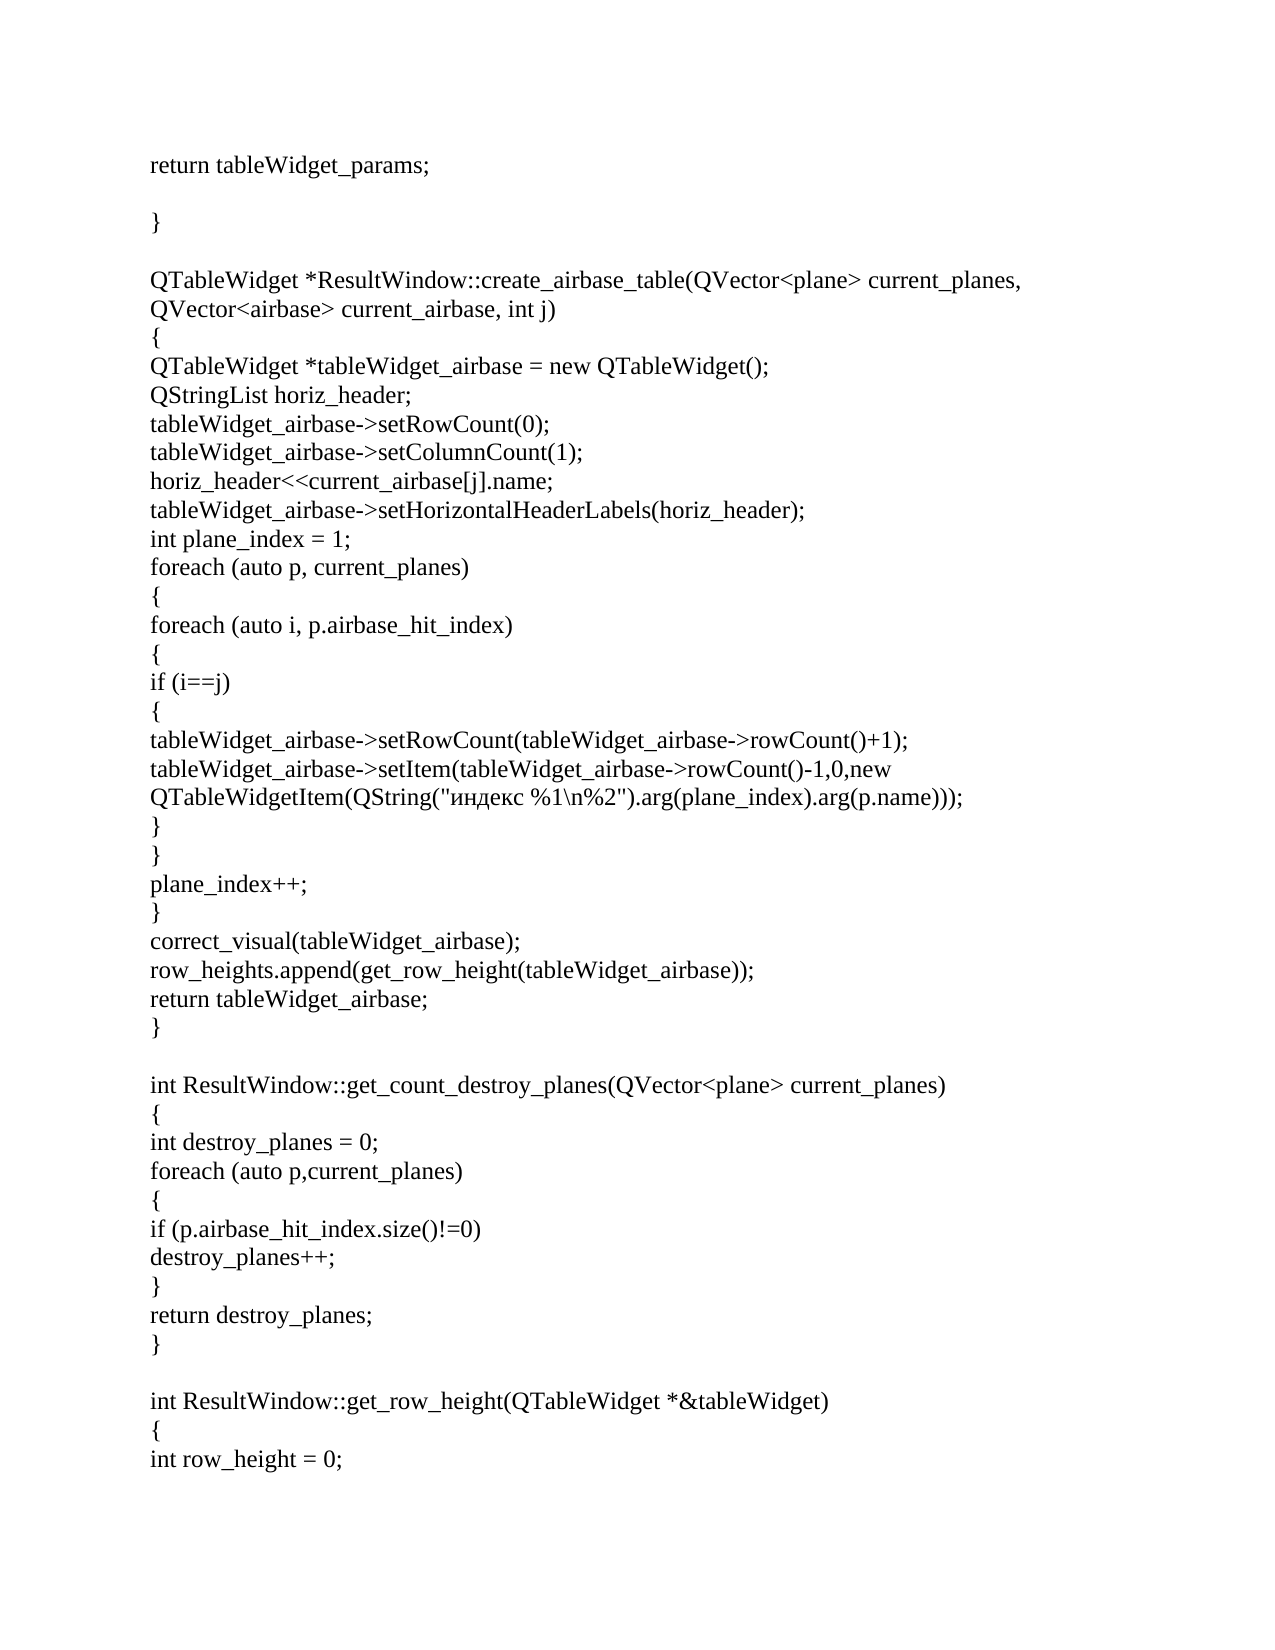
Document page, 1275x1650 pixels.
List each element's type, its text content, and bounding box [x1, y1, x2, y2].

text { [150, 639, 1125, 667]
text destroy_planes++; [150, 1242, 1125, 1271]
text plane_index++; [150, 869, 1125, 897]
text tableWidget_airbase->setColumnCount(1); [150, 437, 1125, 466]
text } [150, 207, 1125, 236]
text return tableWidget_params; [150, 150, 1125, 179]
text foreach (auto i, p.airbase_hit_index) [150, 610, 1125, 639]
text } [150, 1329, 1125, 1357]
text return destroy_planes; [150, 1300, 1125, 1329]
text row_heights.append(get_row_height(tableWidget_airbase)); [150, 955, 1125, 984]
text { [150, 581, 1125, 610]
text { [150, 1185, 1125, 1214]
text } [150, 811, 1125, 840]
text } [150, 897, 1125, 926]
text tableWidget_airbase->setHorizontalHeaderLabels(horiz_header); [150, 495, 1125, 524]
text } [150, 1012, 1125, 1041]
text int destroy_planes = 0; [150, 1127, 1125, 1156]
text foreach (auto p,current_planes) [150, 1156, 1125, 1185]
text QStringList horiz_header; [150, 380, 1125, 409]
text foreach (auto p, current_planes) [150, 552, 1125, 581]
text int plane_index = 1; [150, 524, 1125, 552]
text { [150, 322, 1125, 351]
text QTableWidget *ResultWindow::create_airbase_table(QVector<plane> current_planes, QVector<airbase> current_airbase, int j) [150, 265, 1125, 322]
text int ResultWindow::get_row_height(QTableWidget *&tableWidget) [150, 1386, 1125, 1415]
text tableWidget_airbase->setItem(tableWidget_airbase->rowCount()-1,0,new QTableWidgetItem(QString("индекс %1\n%2").arg(plane_index).arg(p.name))); [150, 754, 1125, 811]
text } [150, 1271, 1125, 1300]
text int row_height = 0; [150, 1444, 1125, 1472]
text int ResultWindow::get_count_destroy_planes(QVector<plane> current_planes) [150, 1070, 1125, 1099]
text { [150, 696, 1125, 725]
text tableWidget_airbase->setRowCount(tableWidget_airbase->rowCount()+1); [150, 725, 1125, 754]
text tableWidget_airbase->setRowCount(0); [150, 409, 1125, 437]
text horiz_header<<current_airbase[j].name; [150, 466, 1125, 495]
text if (p.airbase_hit_index.size()!=0) [150, 1214, 1125, 1242]
text QTableWidget *tableWidget_airbase = new QTableWidget(); [150, 351, 1125, 380]
text return tableWidget_airbase; [150, 984, 1125, 1012]
text { [150, 1415, 1125, 1444]
text if (i==j) [150, 667, 1125, 696]
text } [150, 840, 1125, 869]
text correct_visual(tableWidget_airbase); [150, 926, 1125, 955]
text { [150, 1099, 1125, 1127]
